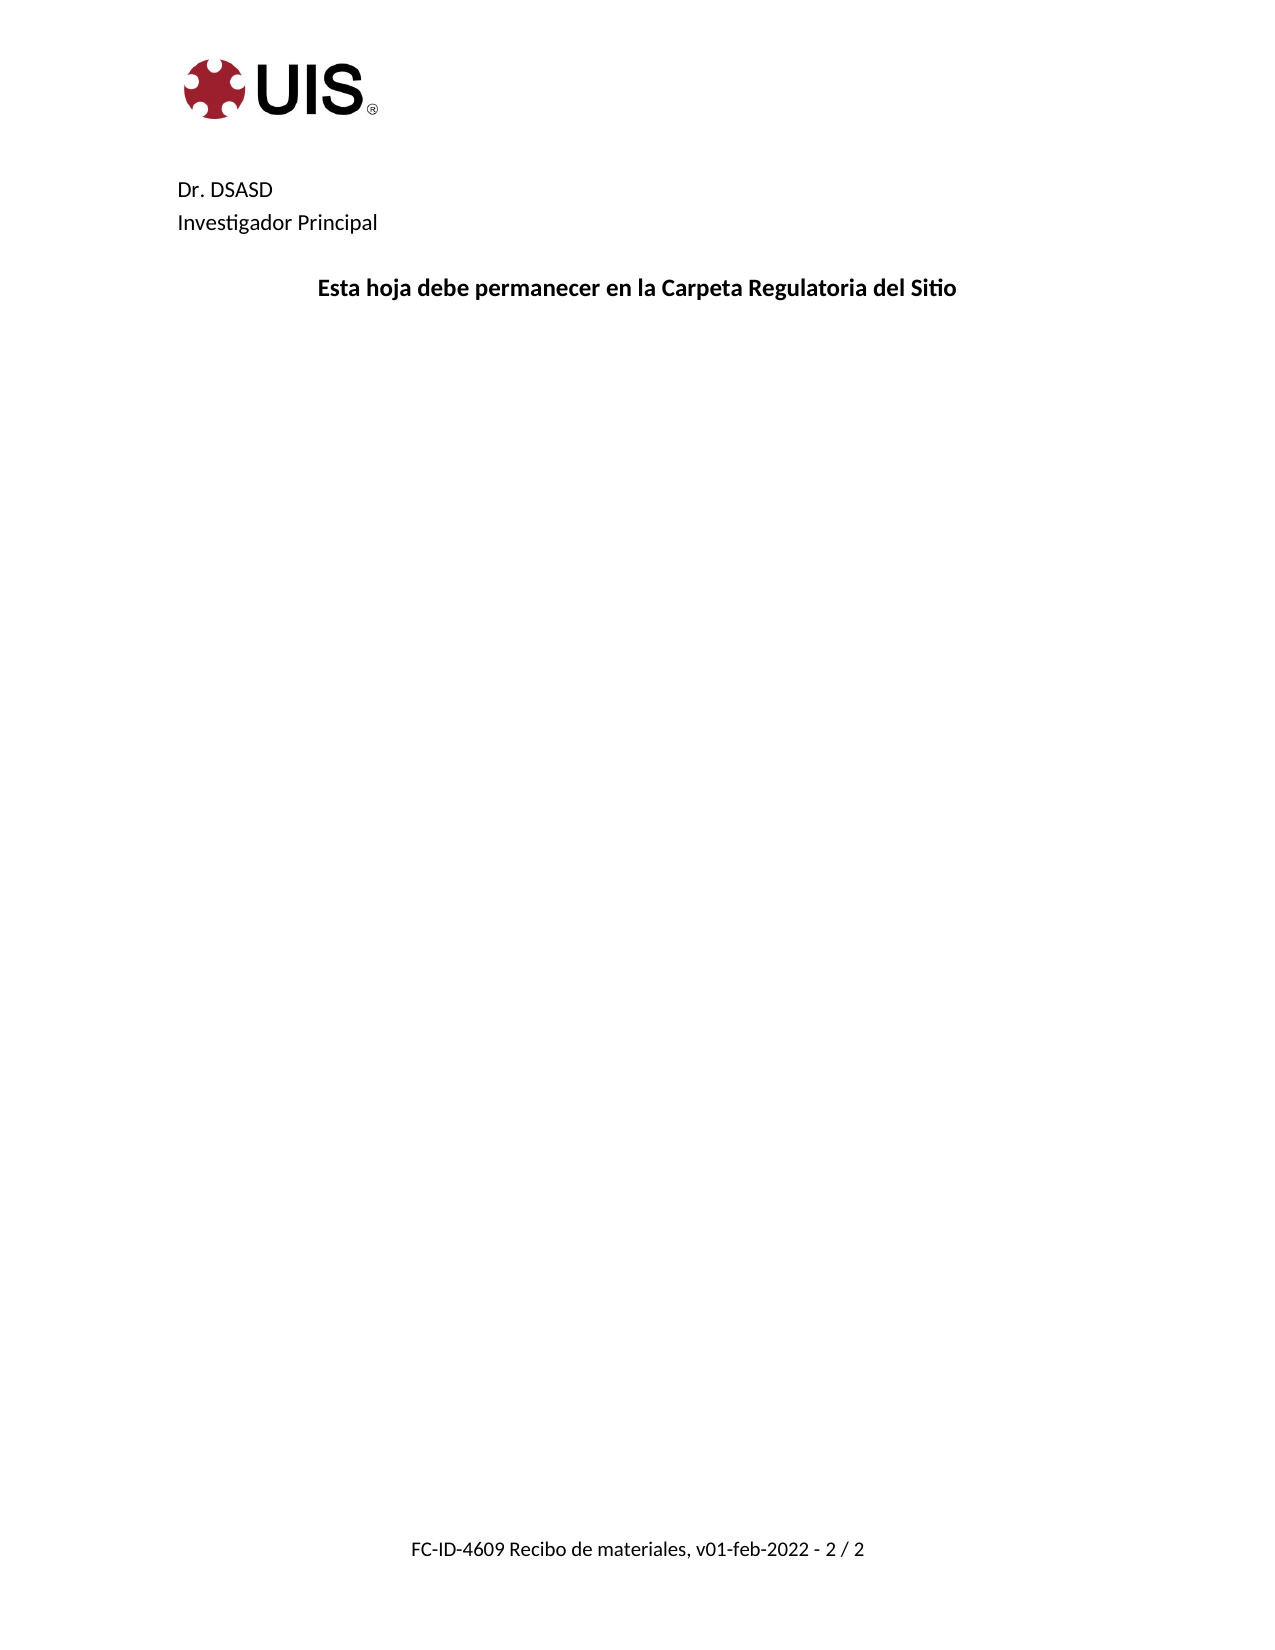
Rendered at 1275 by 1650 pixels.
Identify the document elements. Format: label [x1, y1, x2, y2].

picture [182, 57, 380, 121]
